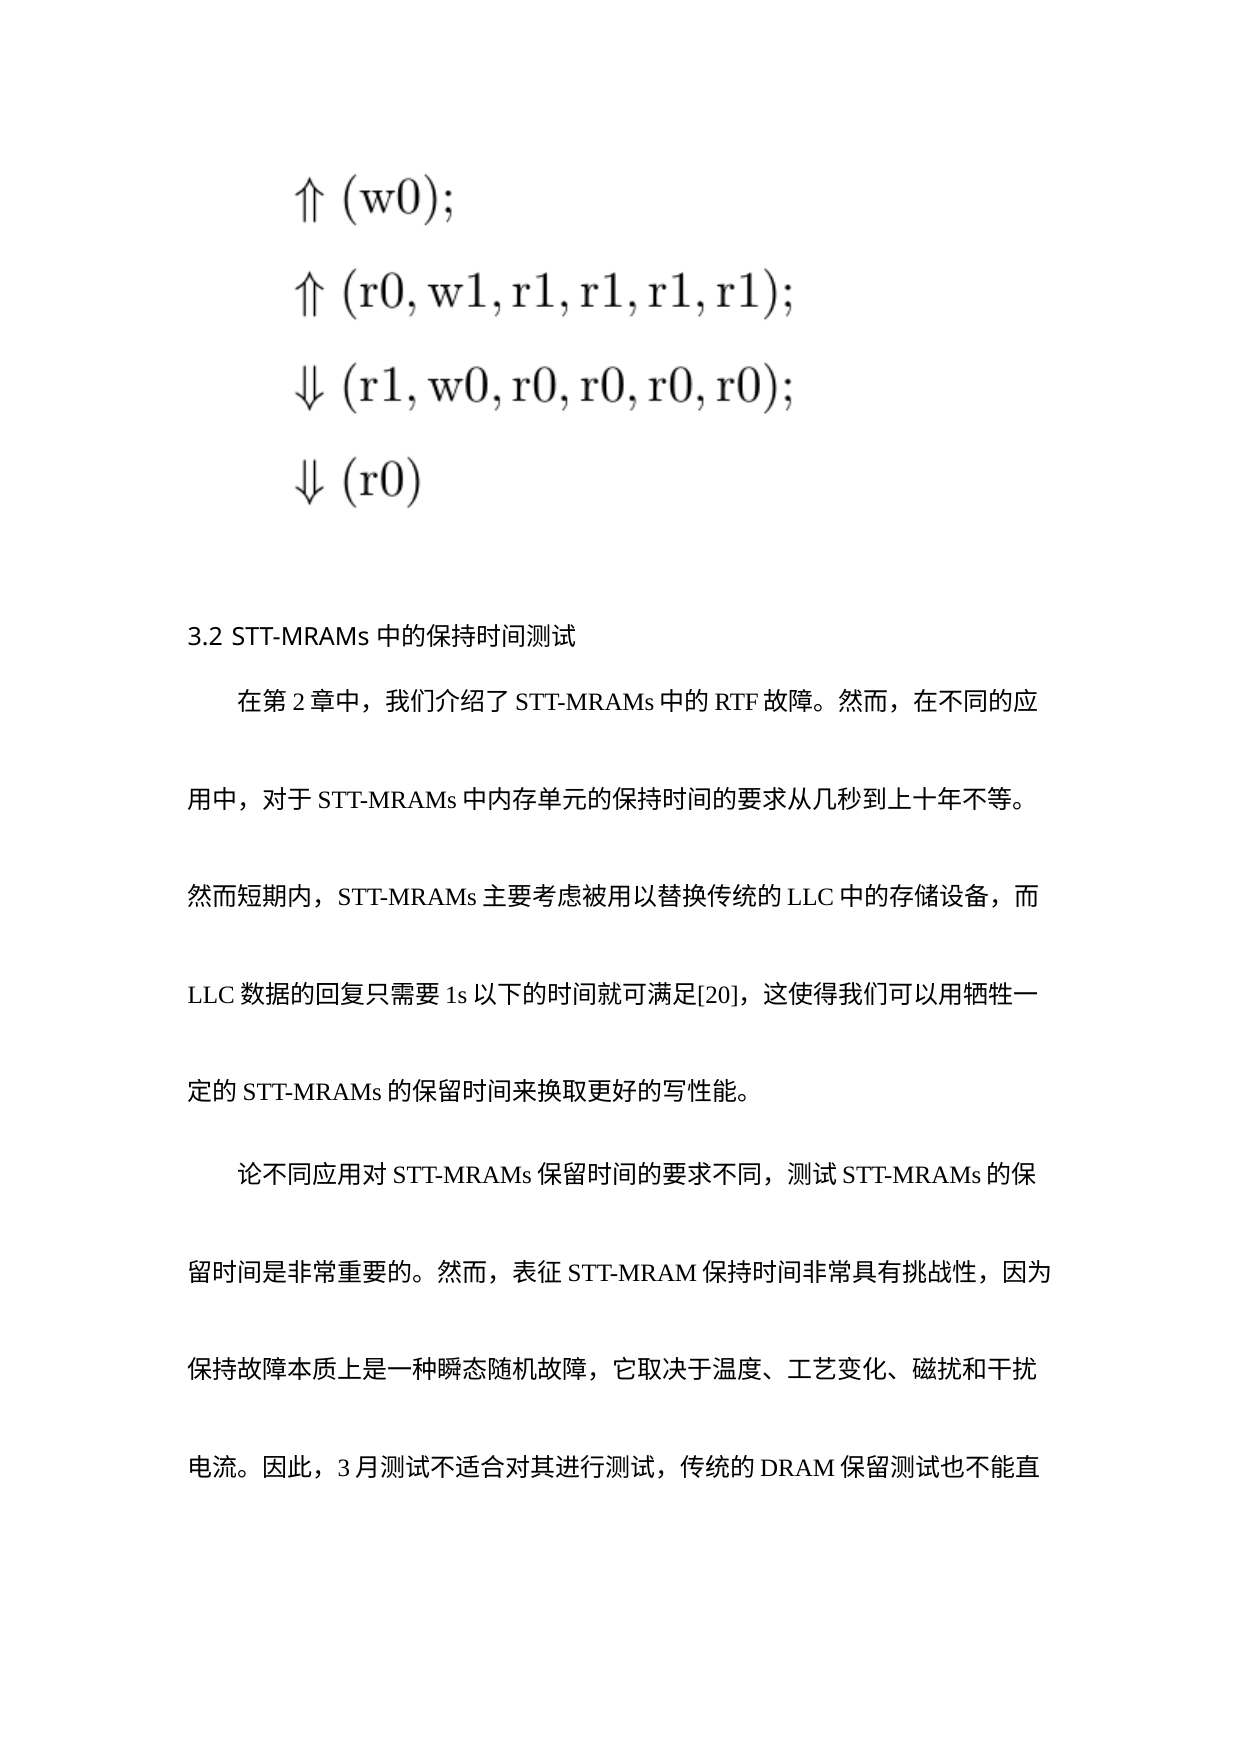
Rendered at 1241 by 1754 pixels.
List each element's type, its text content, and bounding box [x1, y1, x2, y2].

picture [231, 162, 821, 522]
text 在第2章中，我们介绍了STT-MRAMs中的RTF故障。然而，在不同的应用中，对于STT-MRAMs中内存单元的保持时间的要求从几秒到上十年不等。然而短期内，STT-MRAMs主要考虑被用以替换传统的LLC中的存储设备，而LLC数据的回复只需要1s以下的时间就可满足[20]，这使得我们可以用牺牲一定的STT-MRAMs的保留时间来换取更好的写性能。 [187, 667, 1053, 1122]
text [187, 1141, 1053, 1498]
list STT-MRAMs 中的保持时间测试 [179, 614, 1061, 655]
